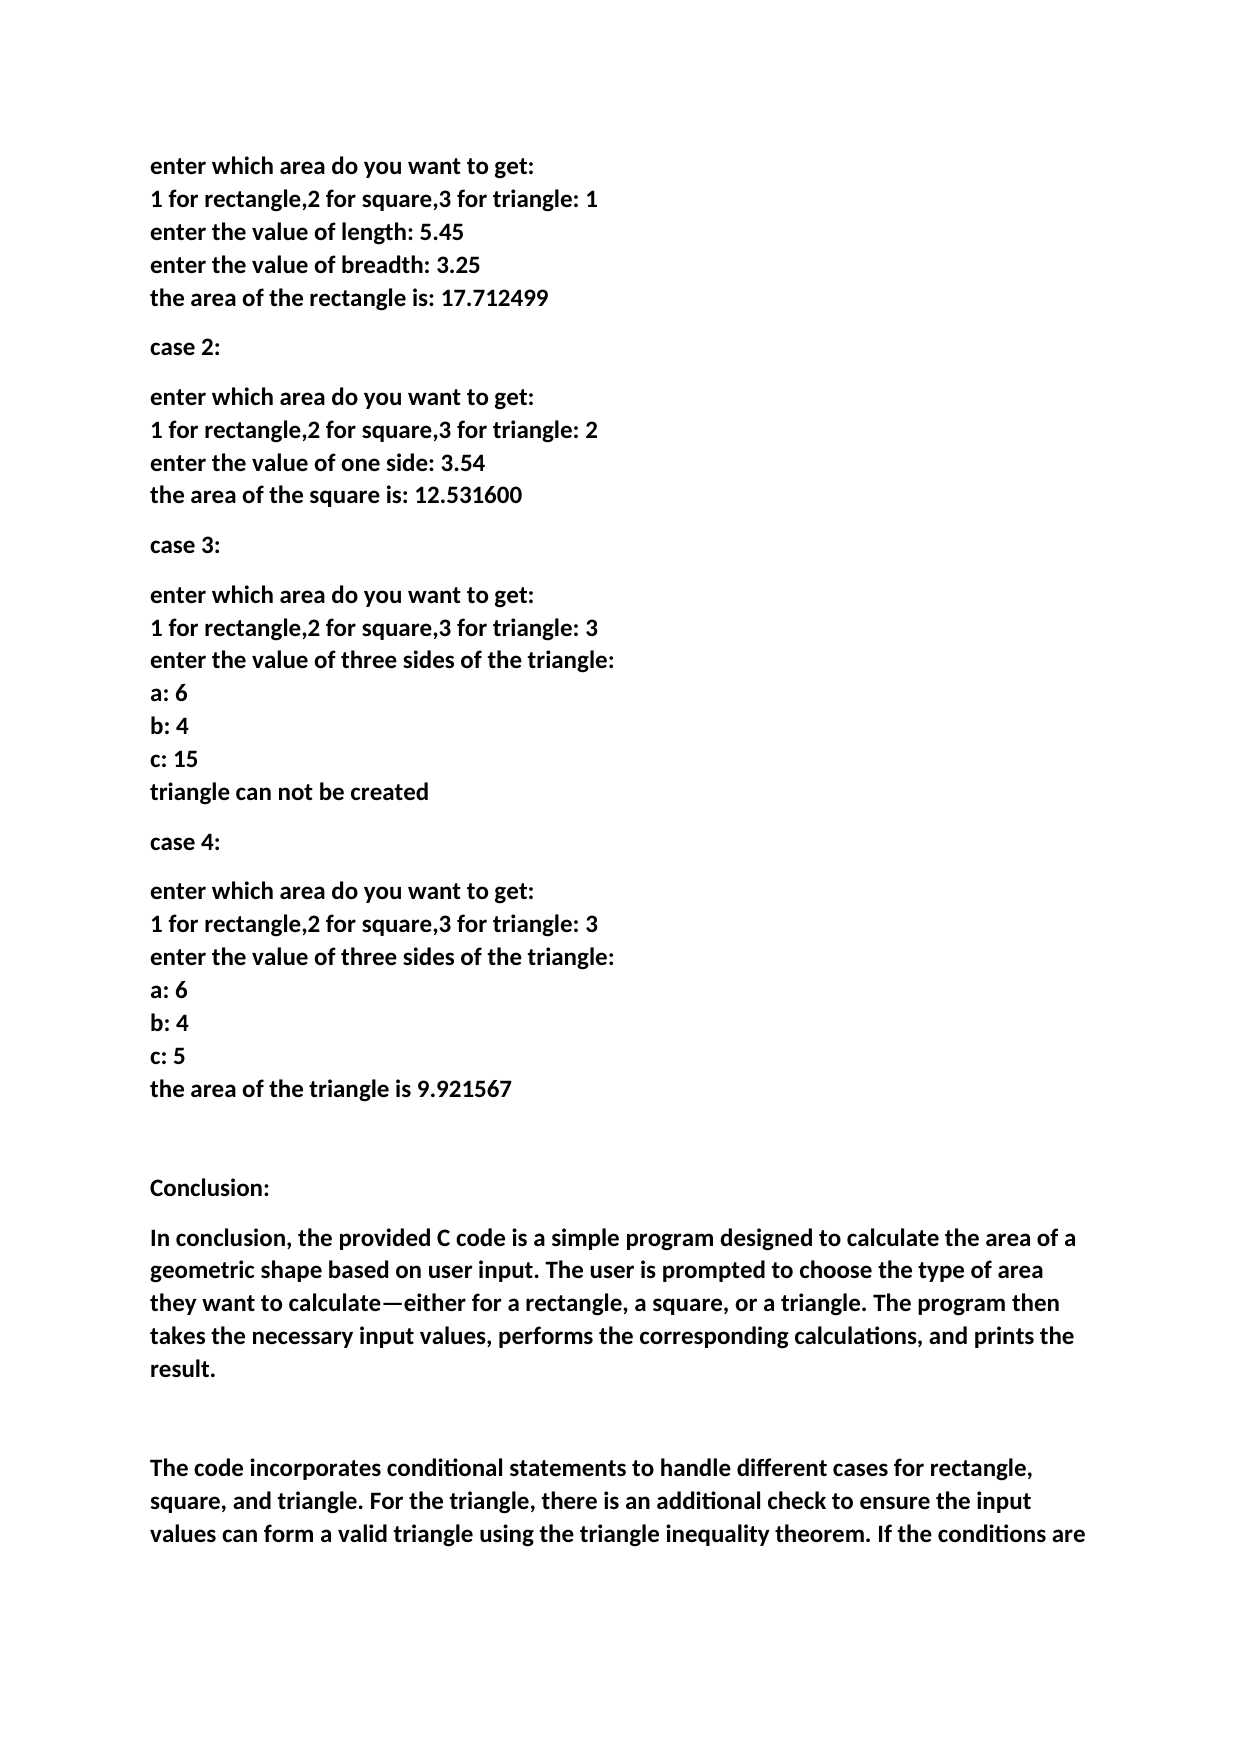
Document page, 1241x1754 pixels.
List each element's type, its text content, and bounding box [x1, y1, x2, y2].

text case 4: [150, 826, 1090, 856]
text enter which area do you want to get: 1 for rectangle,2 for square,3 for triangle: 1 enter the value of length: 5.45 enter the value of breadth: 3.25 the area of the rectangle is: 17.712499 [150, 150, 1090, 312]
text enter which area do you want to get: 1 for rectangle,2 for square,3 for triangle: 3 enter the value of three sides of the triangle: a: 6 b: 4 c: 5 the area of the triangle is 9.921567 [150, 875, 1090, 1103]
text enter which area do you want to get: 1 for rectangle,2 for square,3 for triangle: 3 enter the value of three sides of the triangle: a: 6 b: 4 c: 15 triangle can not be created [150, 579, 1090, 807]
text Conclusion: [150, 1172, 1090, 1203]
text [150, 1452, 1090, 1549]
text case 2: [150, 331, 1090, 362]
text case 3: [150, 529, 1090, 560]
text enter which area do you want to get: 1 for rectangle,2 for square,3 for triangle: 2 enter the value of one side: 3.54 the area of the square is: 12.531600 [150, 381, 1090, 510]
text In conclusion, the provided C code is a simple program designed to calculate the area of a geometric shape based on user input. The user is prompted to choose the type of area they want to calculate—either for a rectangle, a square, or a triangle. The program then takes the necessary input values, performs the corresponding calculations, and prints the result. [150, 1222, 1090, 1384]
